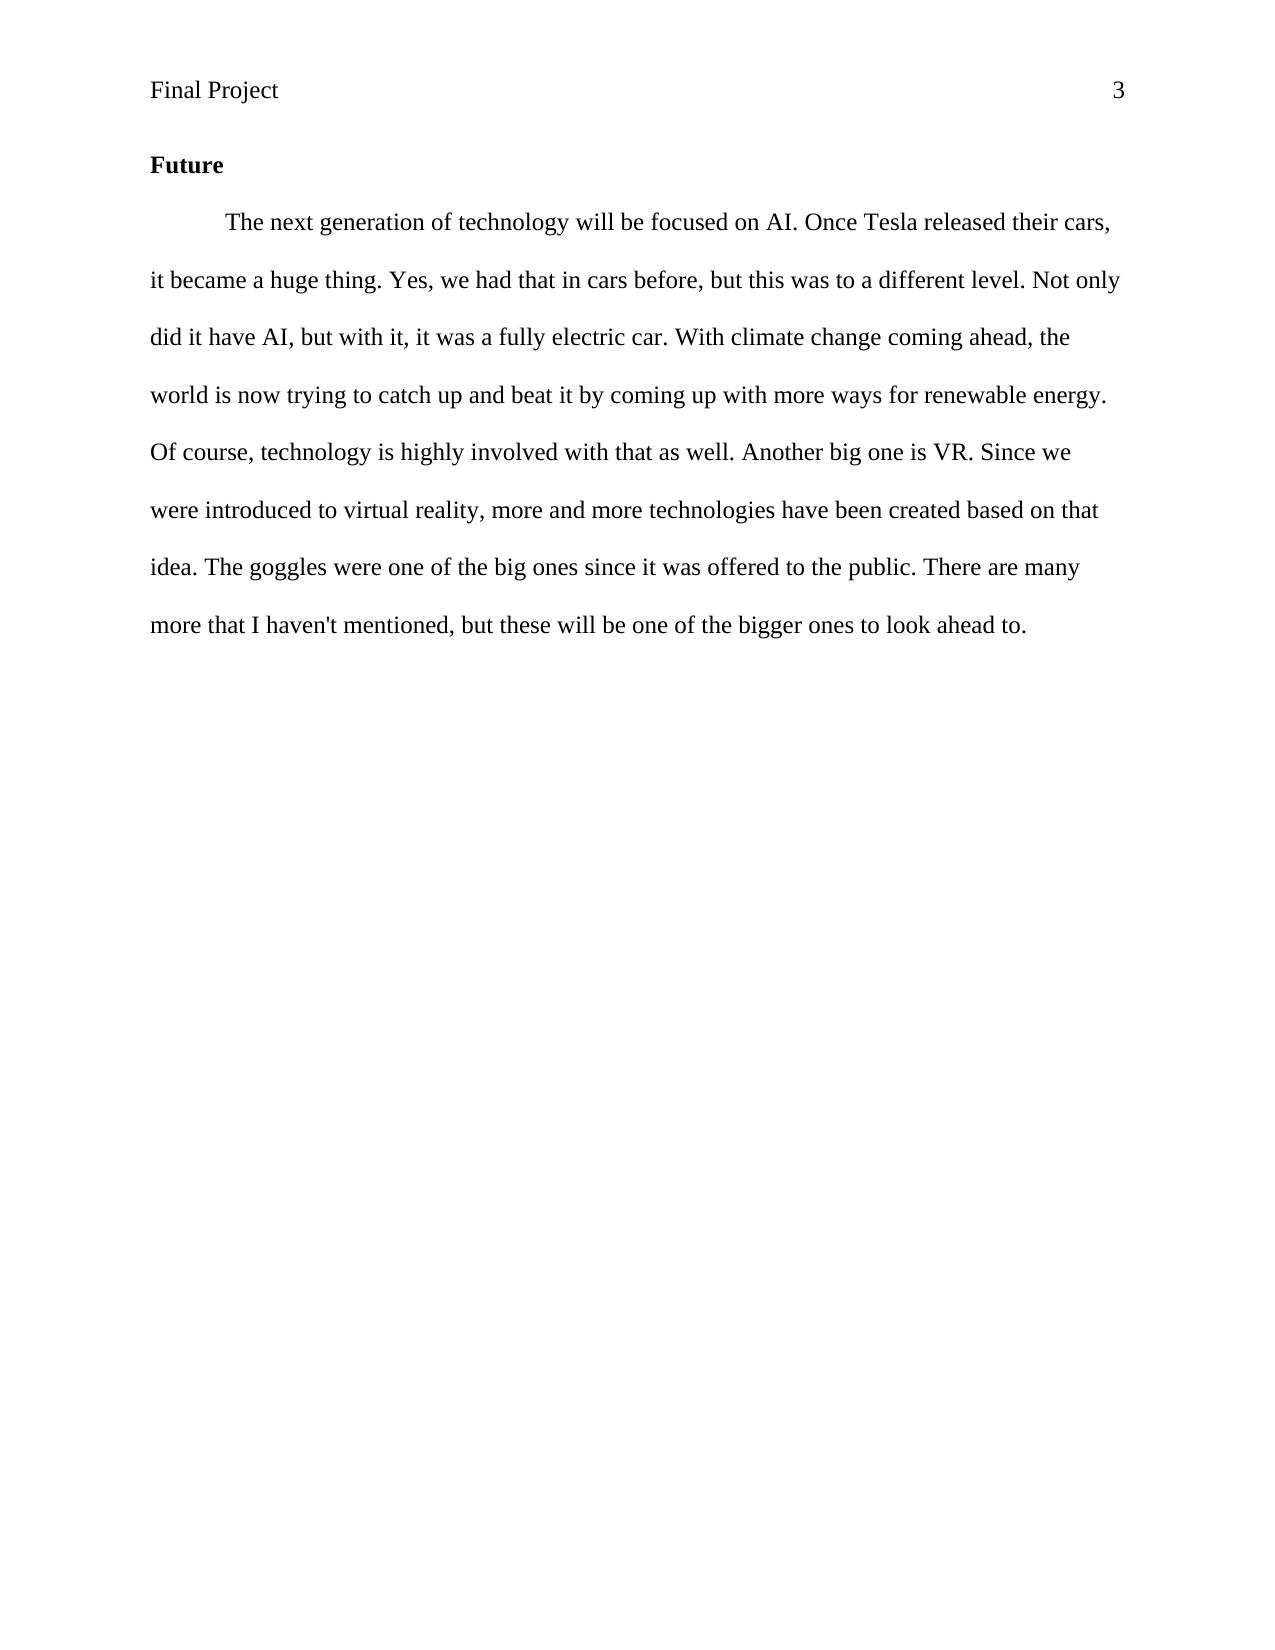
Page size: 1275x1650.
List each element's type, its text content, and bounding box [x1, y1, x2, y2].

subtitle Future [150, 150, 1125, 179]
text The next generation of technology will be focused on AI. Once Tesla released their cars, it became a huge thing. Yes, we had that in cars before, but this was to a different level. Not only did it have AI, but with it, it was a fully electric car. With climate change coming ahead, the world is now trying to catch up and beat it by coming up with more ways for renewable energy. Of course, technology is highly involved with that as well. Another big one is VR. Since we were introduced to virtual reality, more and more technologies have been created based on that idea. The goggles were one of the big ones since it was offered to the public. There are many more that I haven't mentioned, but these will be one of the bigger ones to look ahead to. [150, 207, 1125, 639]
